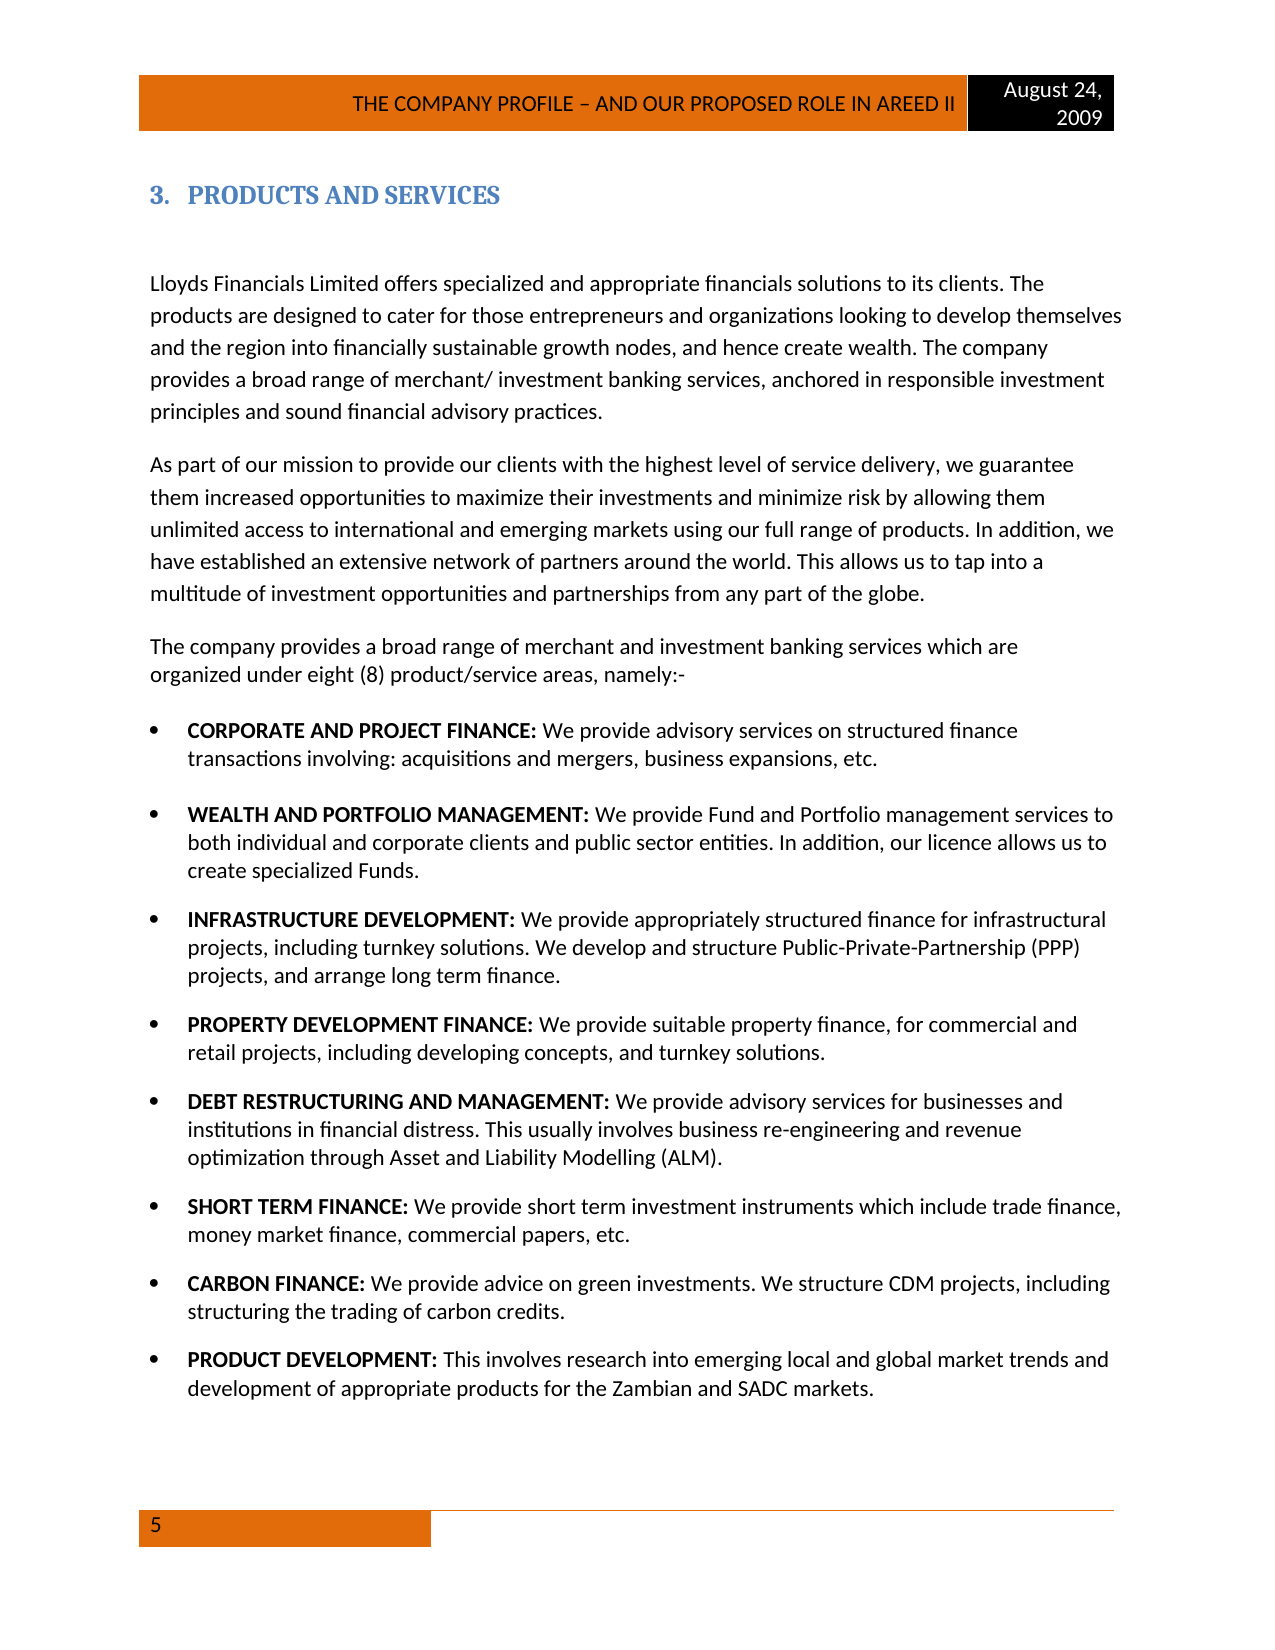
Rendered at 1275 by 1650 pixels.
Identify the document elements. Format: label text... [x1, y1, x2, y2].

list SHORT TERM FINANCE: We provide short term investment instruments which include trade finance, money market finance, commercial papers, etc. [150, 1192, 1125, 1248]
subtitle PRODUCTS AND SERVICES [150, 180, 1125, 211]
text The company provides a broad range of merchant and investment banking services which are [150, 632, 1125, 660]
list PRODUCT DEVELOPMENT: This involves research into emerging local and global market trends and development of appropriate products for the Zambian and SADC markets. [150, 1346, 1125, 1402]
list INFRASTRUCTURE DEVELOPMENT: We provide appropriately structured finance for infrastructural projects, including turnkey solutions. We develop and structure Public-Private-Partnership (PPP) projects, and arrange long term finance. [150, 905, 1125, 989]
list CARBON FINANCE: We provide advice on green investments. We structure CDM projects, including structuring the trading of carbon credits. [150, 1269, 1125, 1325]
list CORPORATE AND PROJECT FINANCE: We provide advisory services on structured finance transactions involving: acquisitions and mergers, business expansions, etc. [150, 716, 1125, 772]
text As part of our mission to provide our clients with the highest level of service delivery, we guarantee them increased opportunities to maximize their investments and minimize risk by allowing them unlimited access to international and emerging markets using our full range of products. In addition, we have established an extensive network of partners around the world. This allows us to tap into a multitude of investment opportunities and partnerships from any part of the globe. [150, 450, 1125, 607]
text Lloyds Financials Limited offers specialized and appropriate financials solutions to its clients. The products are designed to cater for those entrepreneurs and organizations looking to develop themselves and the region into financially sustainable growth nodes, and hence create wealth. The company provides a broad range of merchant/ investment banking services, anchored in responsible investment principles and sound financial advisory practices. [150, 269, 1125, 425]
list WEALTH AND PORTFOLIO MANAGEMENT: We provide Fund and Portfolio management services to both individual and corporate clients and public sector entities. In addition, our licence allows us to create specialized Funds. [150, 800, 1125, 884]
list DEBT RESTRUCTURING AND MANAGEMENT: We provide advisory services for businesses and institutions in financial distress. This usually involves business re-engineering and revenue optimization through Asset and Liability Modelling (ALM). [150, 1087, 1125, 1171]
text organized under eight (8) product/service areas, namely:- [150, 660, 1125, 688]
list PROPERTY DEVELOPMENT FINANCE: We provide suitable property finance, for commercial and retail projects, including developing concepts, and turnkey solutions. [150, 1010, 1125, 1066]
